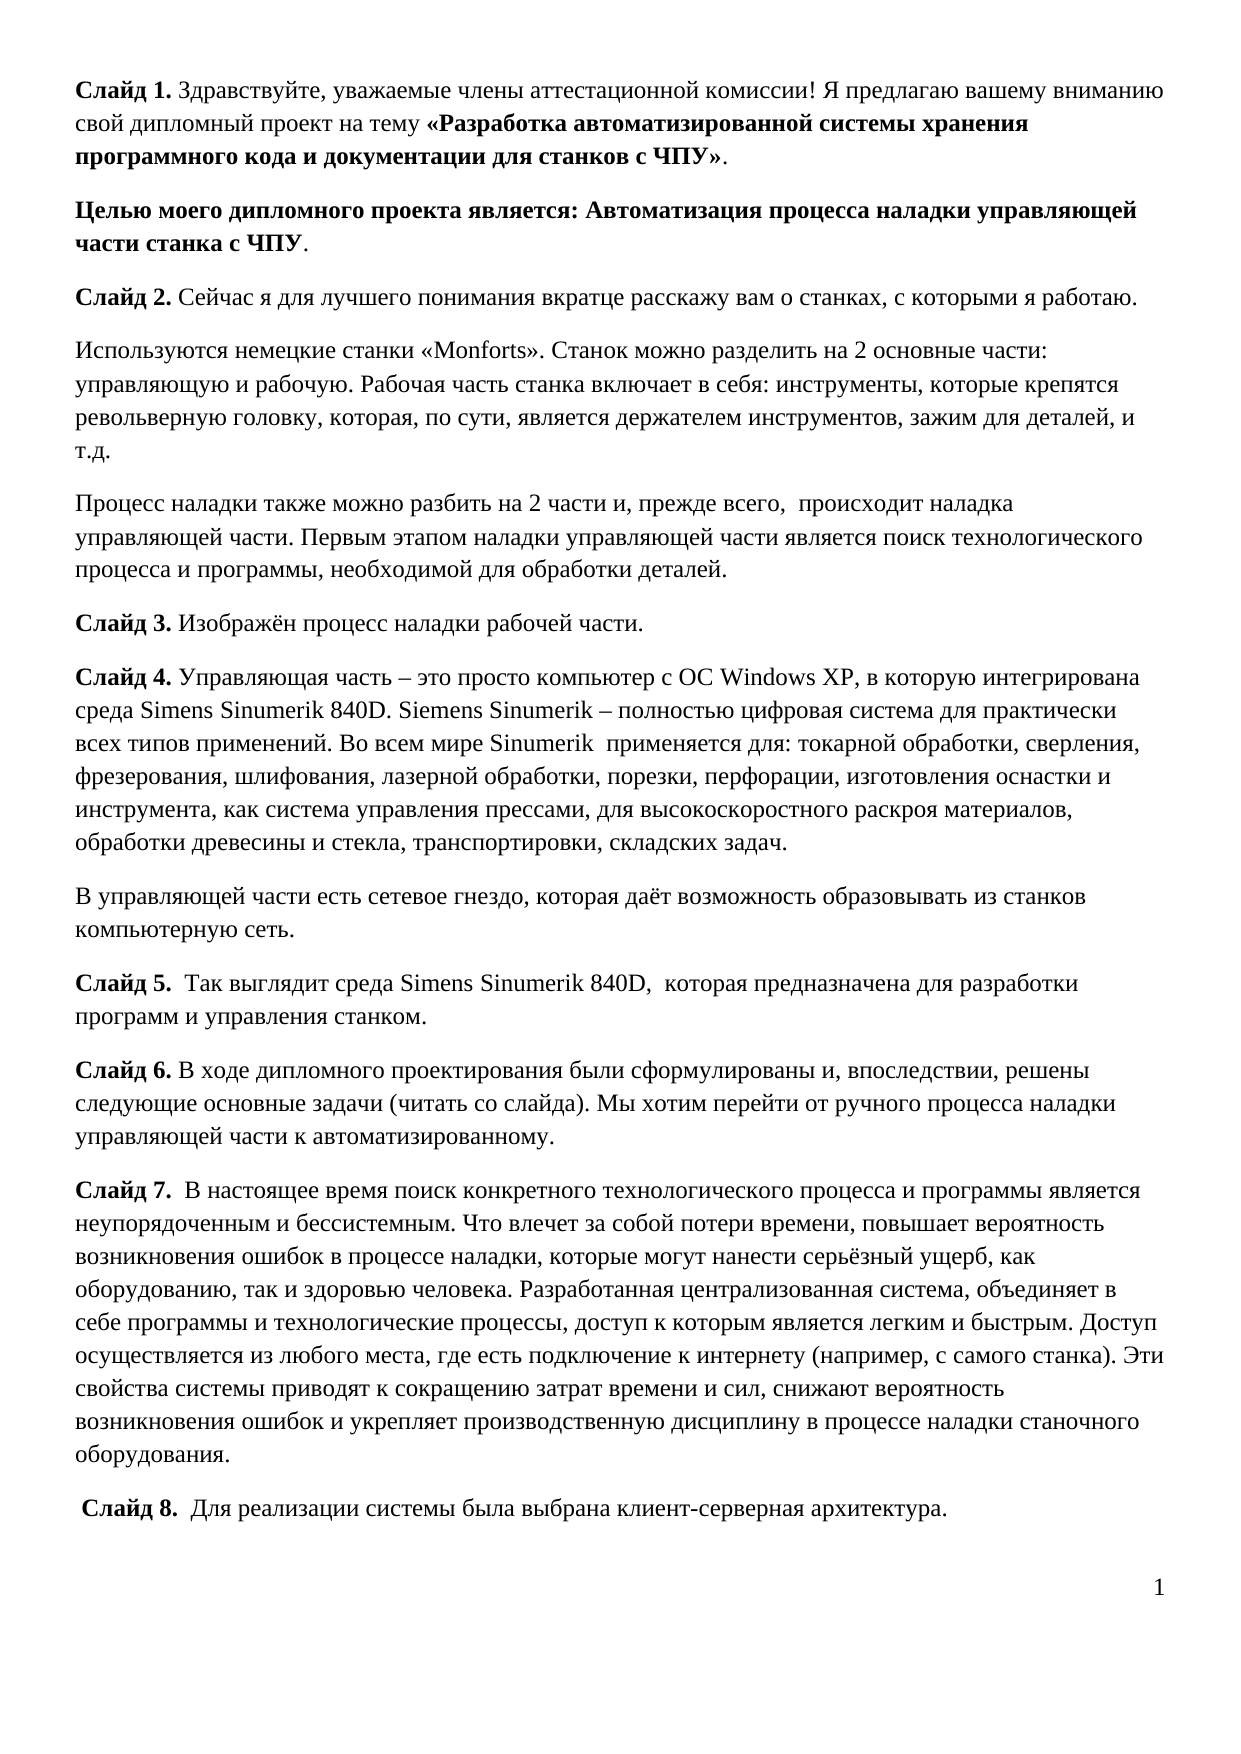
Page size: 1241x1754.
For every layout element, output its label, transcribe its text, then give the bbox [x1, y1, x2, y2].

text Процесс наладки также можно разбить на 2 части и, прежде всего, происходит наладка управляющей части. Первым этапом наладки управляющей части является поиск технологического процесса и программы, необходимой для обработки деталей. [75, 488, 1165, 583]
text Целью моего дипломного проекта является: Автоматизация процесса наладки управляющей части станка с ЧПУ. [75, 195, 1165, 257]
text Слайд 8. Для реализации системы была выбрана клиент-серверная архитектура. [75, 1493, 1165, 1522]
text В управляющей части есть сетевое гнездо, которая даёт возможность образовывать из станков компьютерную сеть. [75, 881, 1165, 943]
text Слайд 2. Сейчас я для лучшего понимания вкратце расскажу вам о станках, с которыми я работаю. [75, 282, 1165, 311]
text Слайд 4. Управляющая часть – это просто компьютер с ОС Windows XP, в которую интегрирована среда Simens Sinumerik 840D. Siemens Sinumerik – полностью цифровая система для практически всех типов применений. Во всем мире Sinumerik применяется для: токарной обработки, сверления, фрезерования, шлифования, лазерной обработки, порезки, перфорации, изготовления оснастки и инструмента, как система управления прессами, для высокоскоростного раскроя материалов, обработки древесины и стекла, транспортировки, складских задач. [75, 662, 1165, 856]
text Слайд 6. В ходе дипломного проектирования были сформулированы и, впоследствии, решены следующие основные задачи (читать со слайда). Мы хотим перейти от ручного процесса наладки управляющей части к автоматизированному. [75, 1055, 1165, 1150]
text Слайд 3. Изображён процесс наладки рабочей части. [75, 608, 1165, 637]
text Слайд 5. Так выглядит среда Simens Sinumerik 840D, которая предназначена для разработки программ и управления станком. [75, 968, 1165, 1030]
text Слайд 1. Здравствуйте, уважаемые члены аттестационной комиссии! Я предлагаю вашему вниманию свой дипломный проект на тему «Разработка автоматизированной системы хранения программного кода и документации для станков с ЧПУ». [75, 75, 1165, 170]
text Используются немецкие станки «Monforts». Станок можно разделить на 2 основные части: управляющую и рабочую. Рабочая часть станка включает в себя: инструменты, которые крепятся револьверную головку, которая, по сути, является держателем инструментов, зажим для деталей, и т.д. [75, 336, 1165, 463]
text Слайд 7. В настоящее время поиск конкретного технологического процесса и программы является неупорядоченным и бессистемным. Что влечет за собой потери времени, повышает вероятность возникновения ошибок в процессе наладки, которые могут нанести серьёзный ущерб, как оборудованию, так и здоровью человека. Разработанная централизованная система, объединяет в себе программы и технологические процессы, доступ к которым является легким и быстрым. Доступ осуществляется из любого места, где есть подключение к интернету (например, с самого станка). Эти свойства системы приводят к сокращению затрат времени и сил, снижают вероятность возникновения ошибок и укрепляет производственную дисциплину в процессе наладки станочного оборудования. [75, 1175, 1165, 1468]
